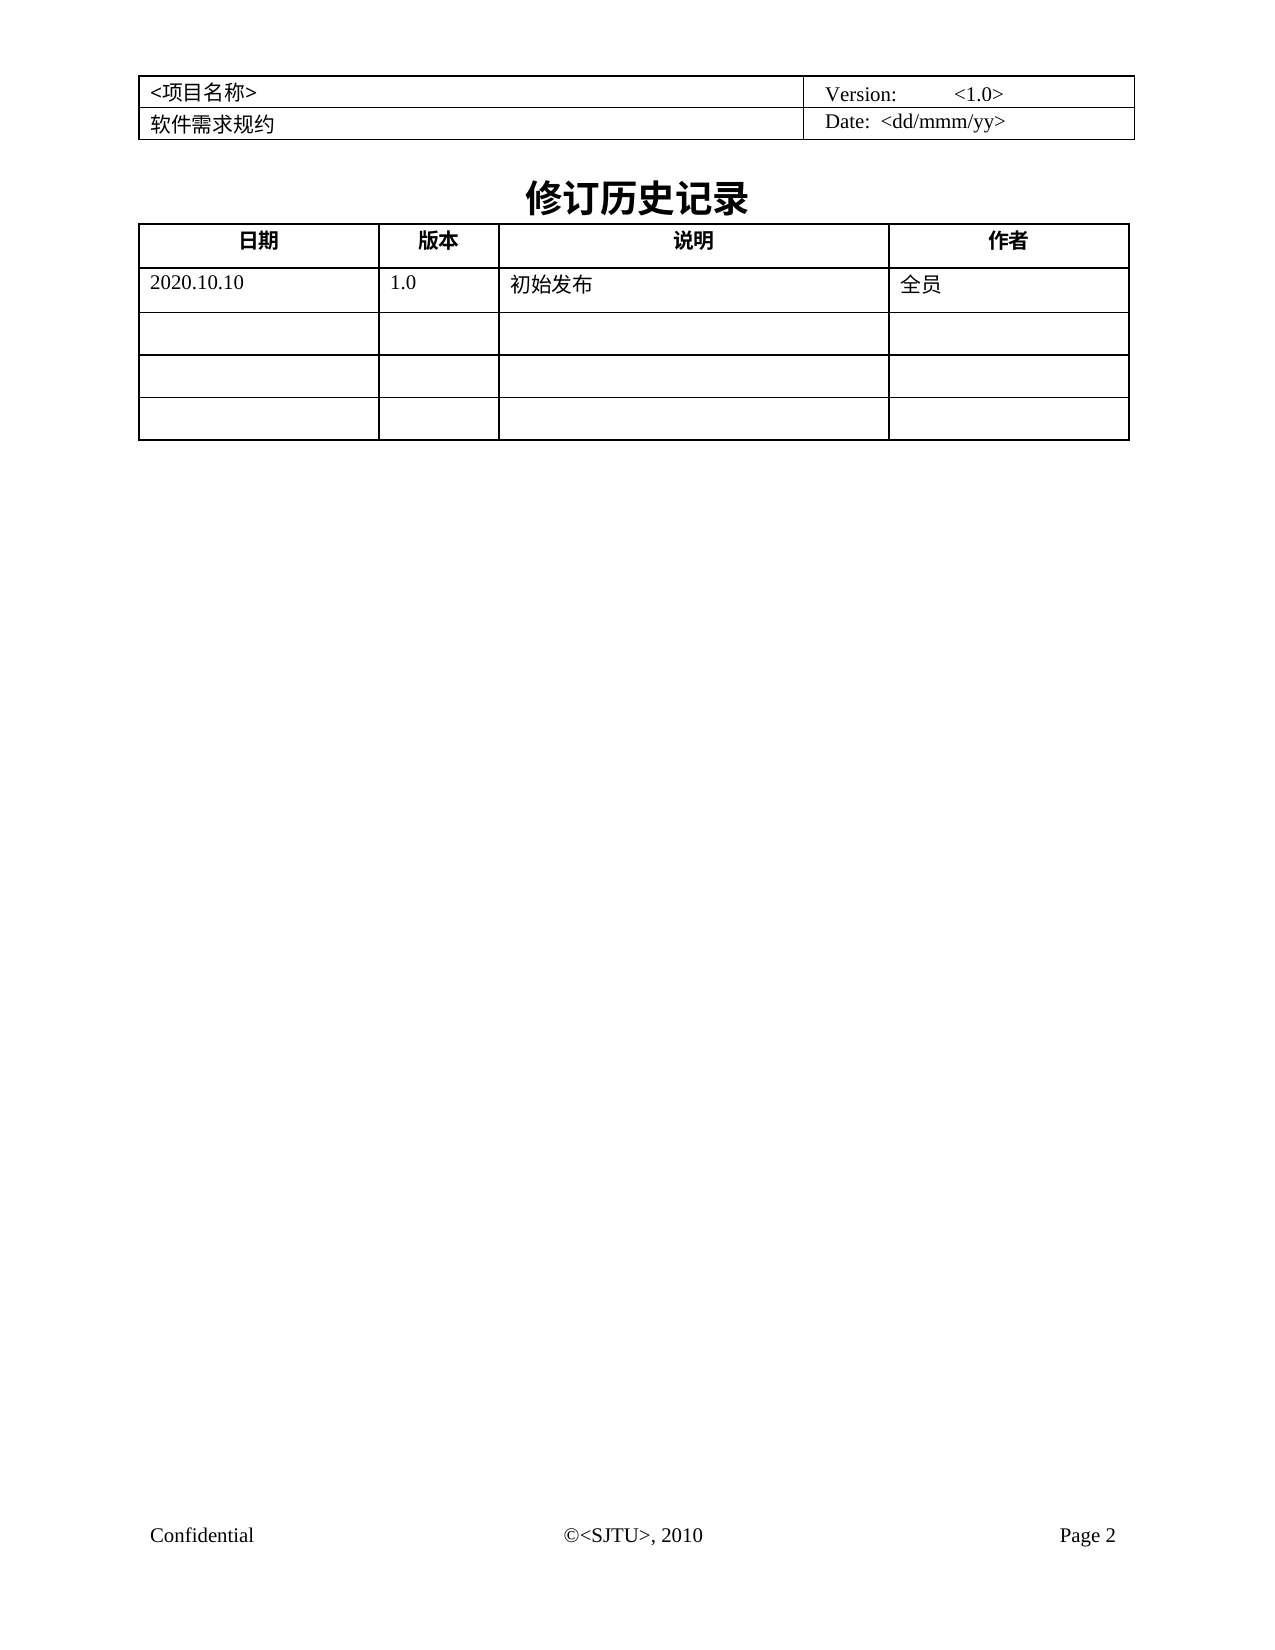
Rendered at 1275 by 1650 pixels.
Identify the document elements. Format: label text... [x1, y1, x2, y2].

table_cell [500, 356, 888, 396]
table_header 作者 [890, 225, 1128, 267]
table_cell 全员 [890, 269, 1128, 311]
table_cell [140, 398, 378, 439]
table_cell [380, 356, 498, 396]
table_cell [380, 398, 498, 439]
table_cell [500, 313, 888, 354]
table_cell [890, 356, 1128, 396]
table_cell [140, 356, 378, 396]
table_cell [380, 313, 498, 354]
table_cell 2020.10.10 [140, 269, 378, 311]
table_cell [890, 313, 1128, 354]
table_header 说明 [500, 225, 888, 267]
table_cell 初始发布 [500, 269, 888, 311]
title 修订历史记录 [150, 169, 1125, 223]
table_cell [890, 398, 1128, 439]
table_cell 1.0 [380, 269, 498, 311]
table_header 日期 [140, 225, 378, 267]
table_header 版本 [380, 225, 498, 267]
table_cell [500, 398, 888, 439]
table_cell [140, 313, 378, 354]
